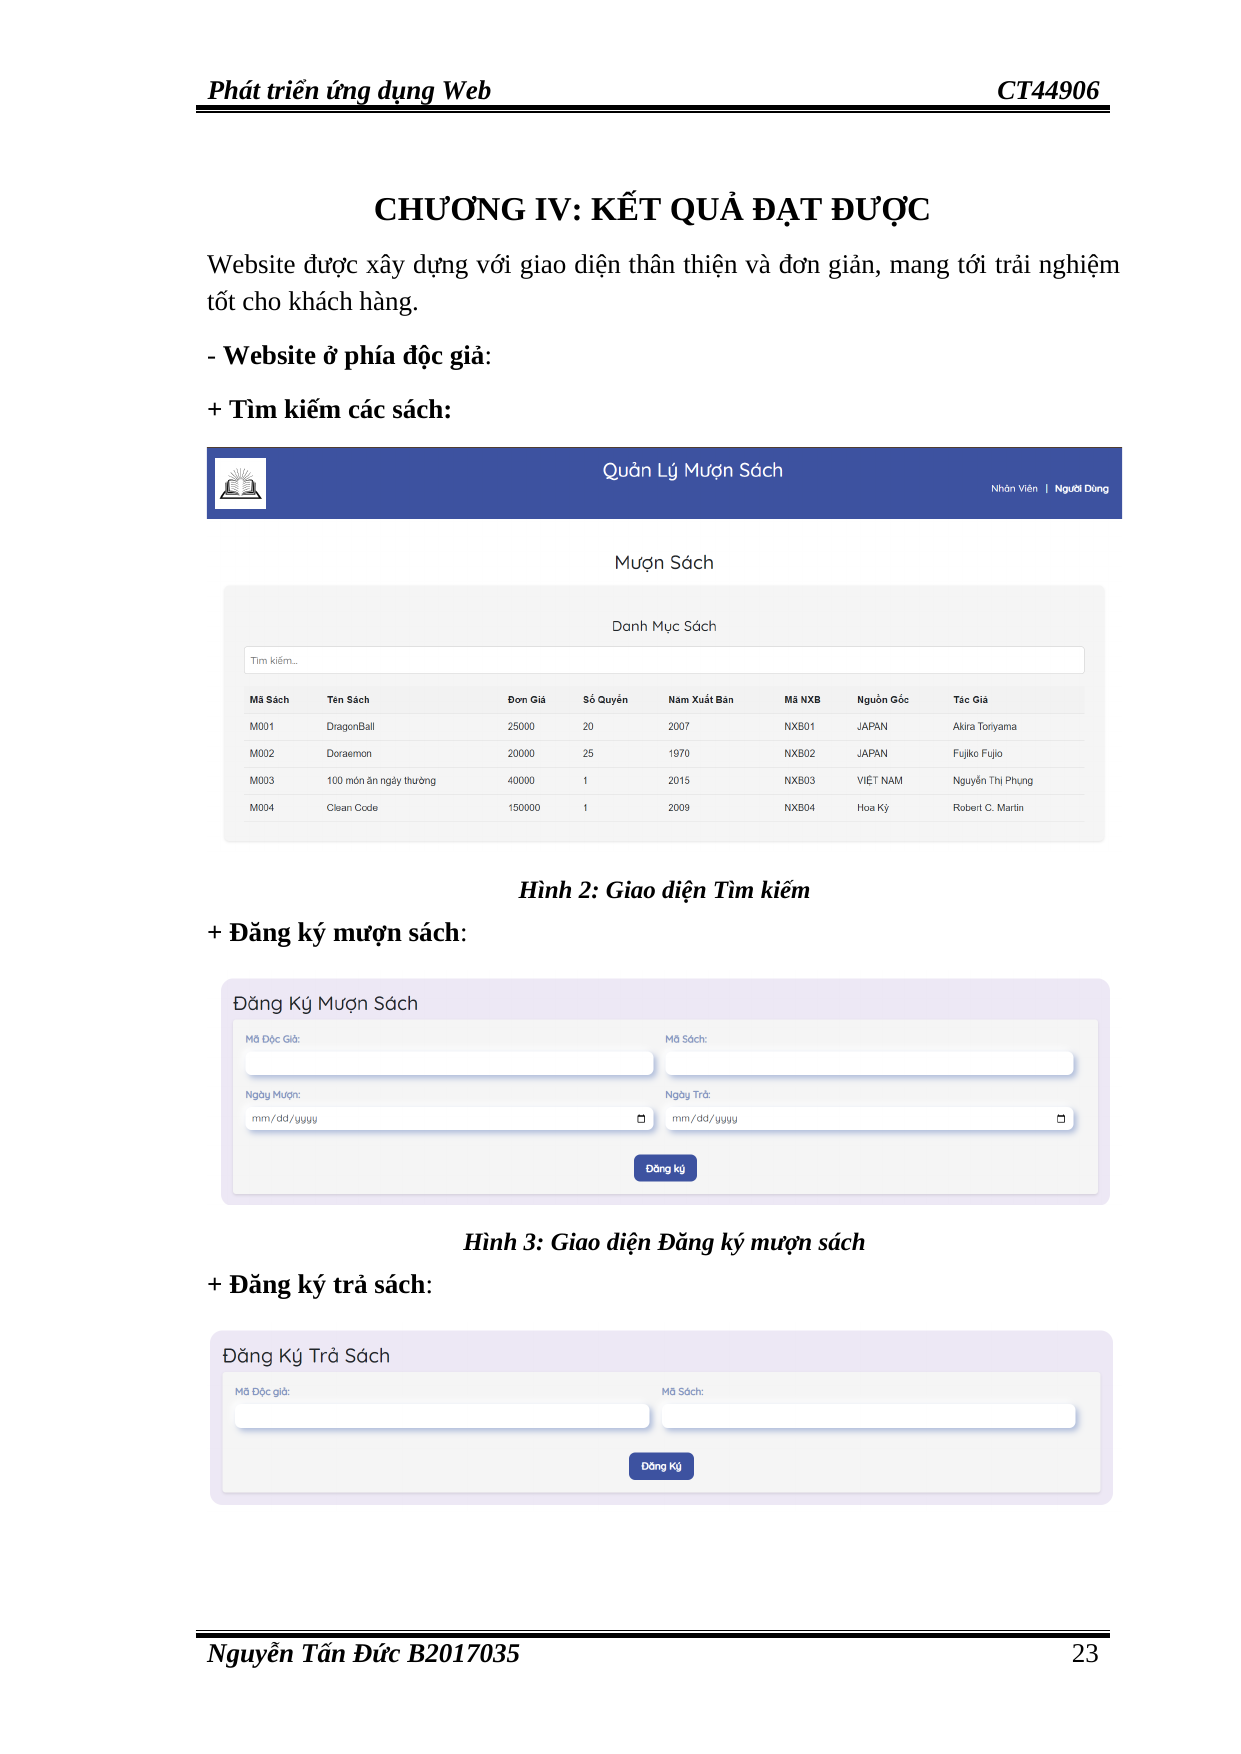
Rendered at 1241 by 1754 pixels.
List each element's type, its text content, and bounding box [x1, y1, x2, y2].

picture [206, 970, 1123, 1205]
picture [206, 447, 1123, 852]
text Hình 2: Giao diện Tìm kiếm [207, 875, 1122, 903]
text + Tìm kiếm các sách: [207, 393, 1122, 424]
text Website được xây dựng với giao diện thân thiện và đơn giản, mang tới trải nghiệm tốt cho khách hàng. [207, 248, 1122, 316]
text - Website ở phía độc giả: [207, 339, 1122, 370]
text + Đăng ký trả sách: [207, 1268, 1122, 1299]
text + Đăng ký mượn sách: [207, 916, 1122, 947]
text Hình 3: Giao diện Đăng ký mượn sách [207, 1227, 1122, 1256]
picture [206, 1322, 1123, 1512]
list CHƯƠNG IV: KẾT QUẢ ĐẠT ĐƯỢC [207, 190, 1098, 228]
